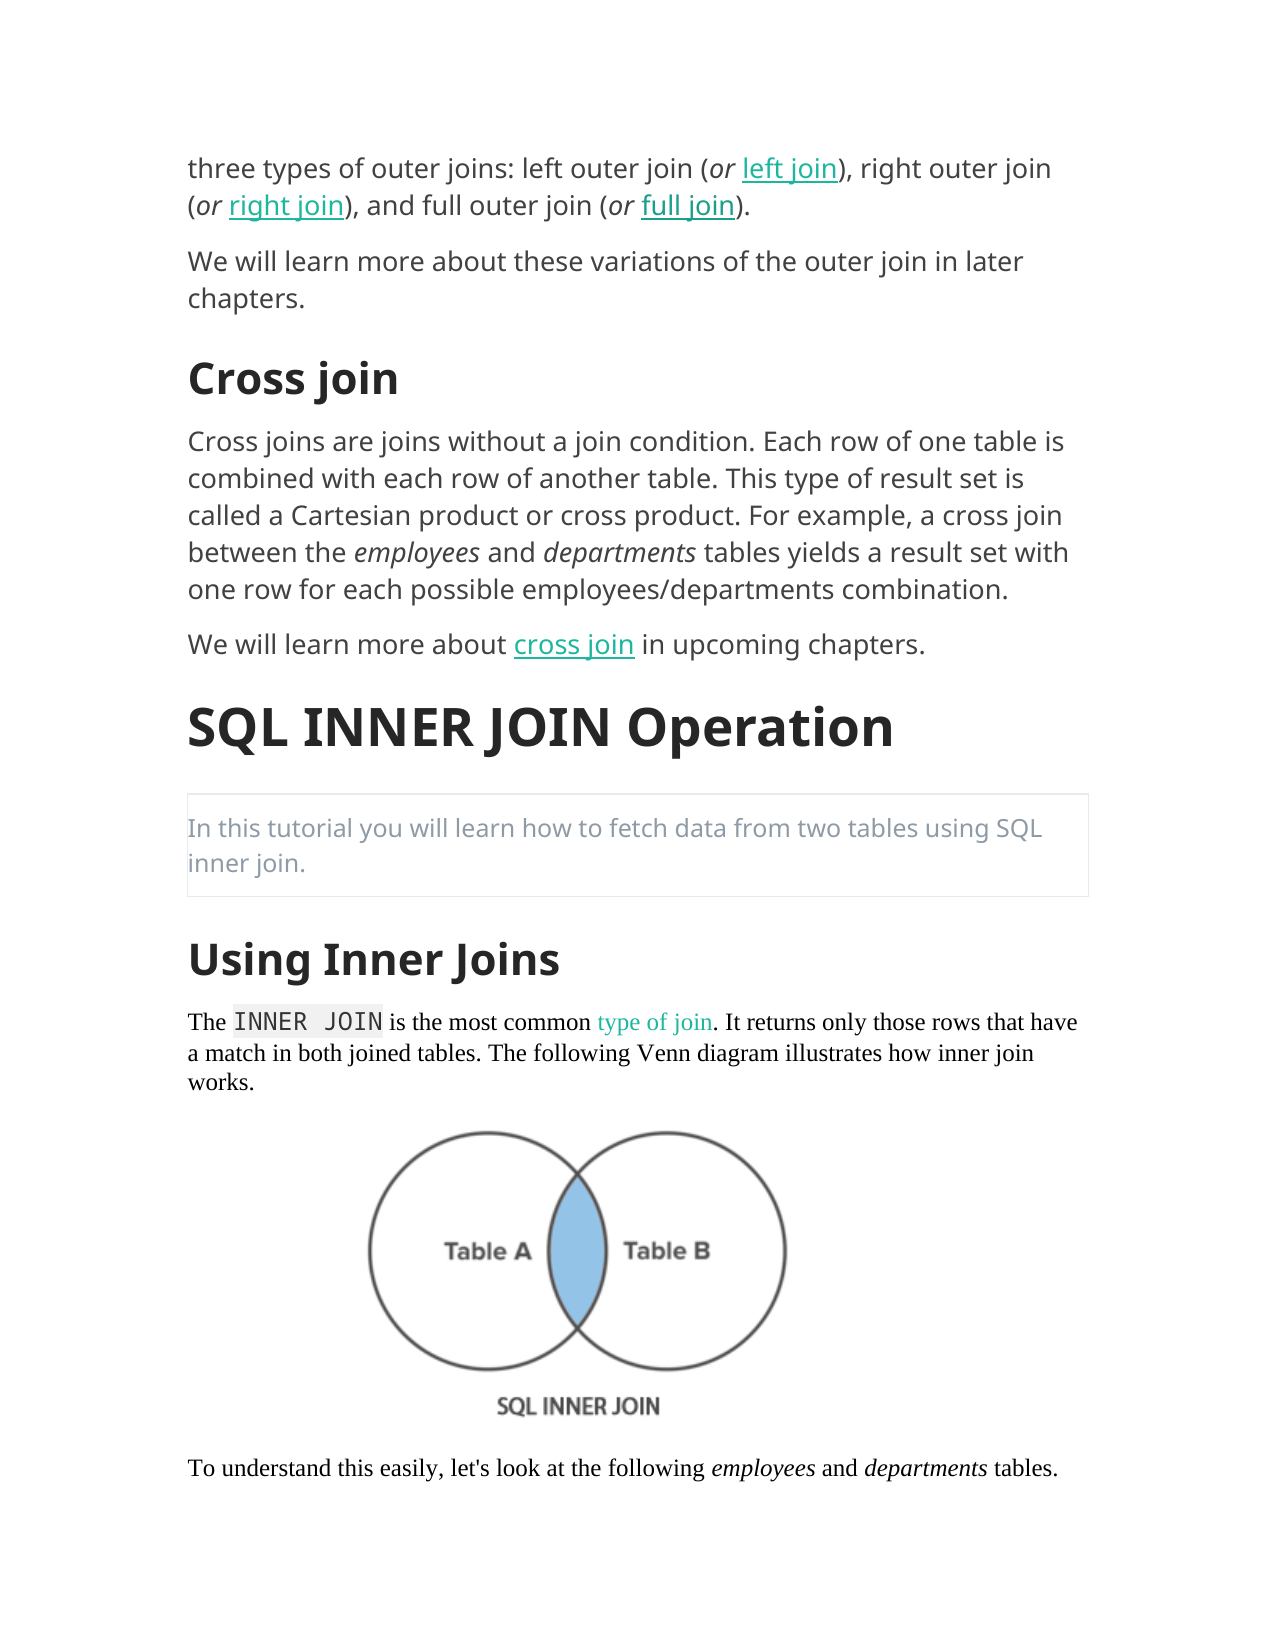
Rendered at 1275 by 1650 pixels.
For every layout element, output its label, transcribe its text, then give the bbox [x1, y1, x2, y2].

text We will learn more about these variations of the outer join in later chapters. [187, 242, 1087, 316]
text Using Inner Joins [187, 929, 1087, 988]
text SQL INNER JOIN Operation [187, 689, 1087, 762]
text Cross joins are joins without a join condition. Each row of one table is combined with each row of another table. This type of result set is called a Cartesian product or cross product. For example, a cross join between the employees and departments tables yields a result set with one row for each possible employees/departments combination. [187, 423, 1087, 607]
text In this tutorial you will learn how to fetch data from two tables using SQL inner join. [188, 795, 1088, 896]
picture [187, 1114, 969, 1435]
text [187, 150, 1087, 224]
text To understand this easily, let's look at the following employees and departments tables. [187, 1453, 1087, 1482]
text We will learn more about cross join in upcoming chapters. [187, 626, 1087, 663]
text The INNER JOIN is the most common type of join. It returns only those rows that have a match in both joined tables. The following Venn diagram illustrates how inner join works. [187, 1004, 1087, 1096]
text Cross join [187, 347, 1087, 407]
